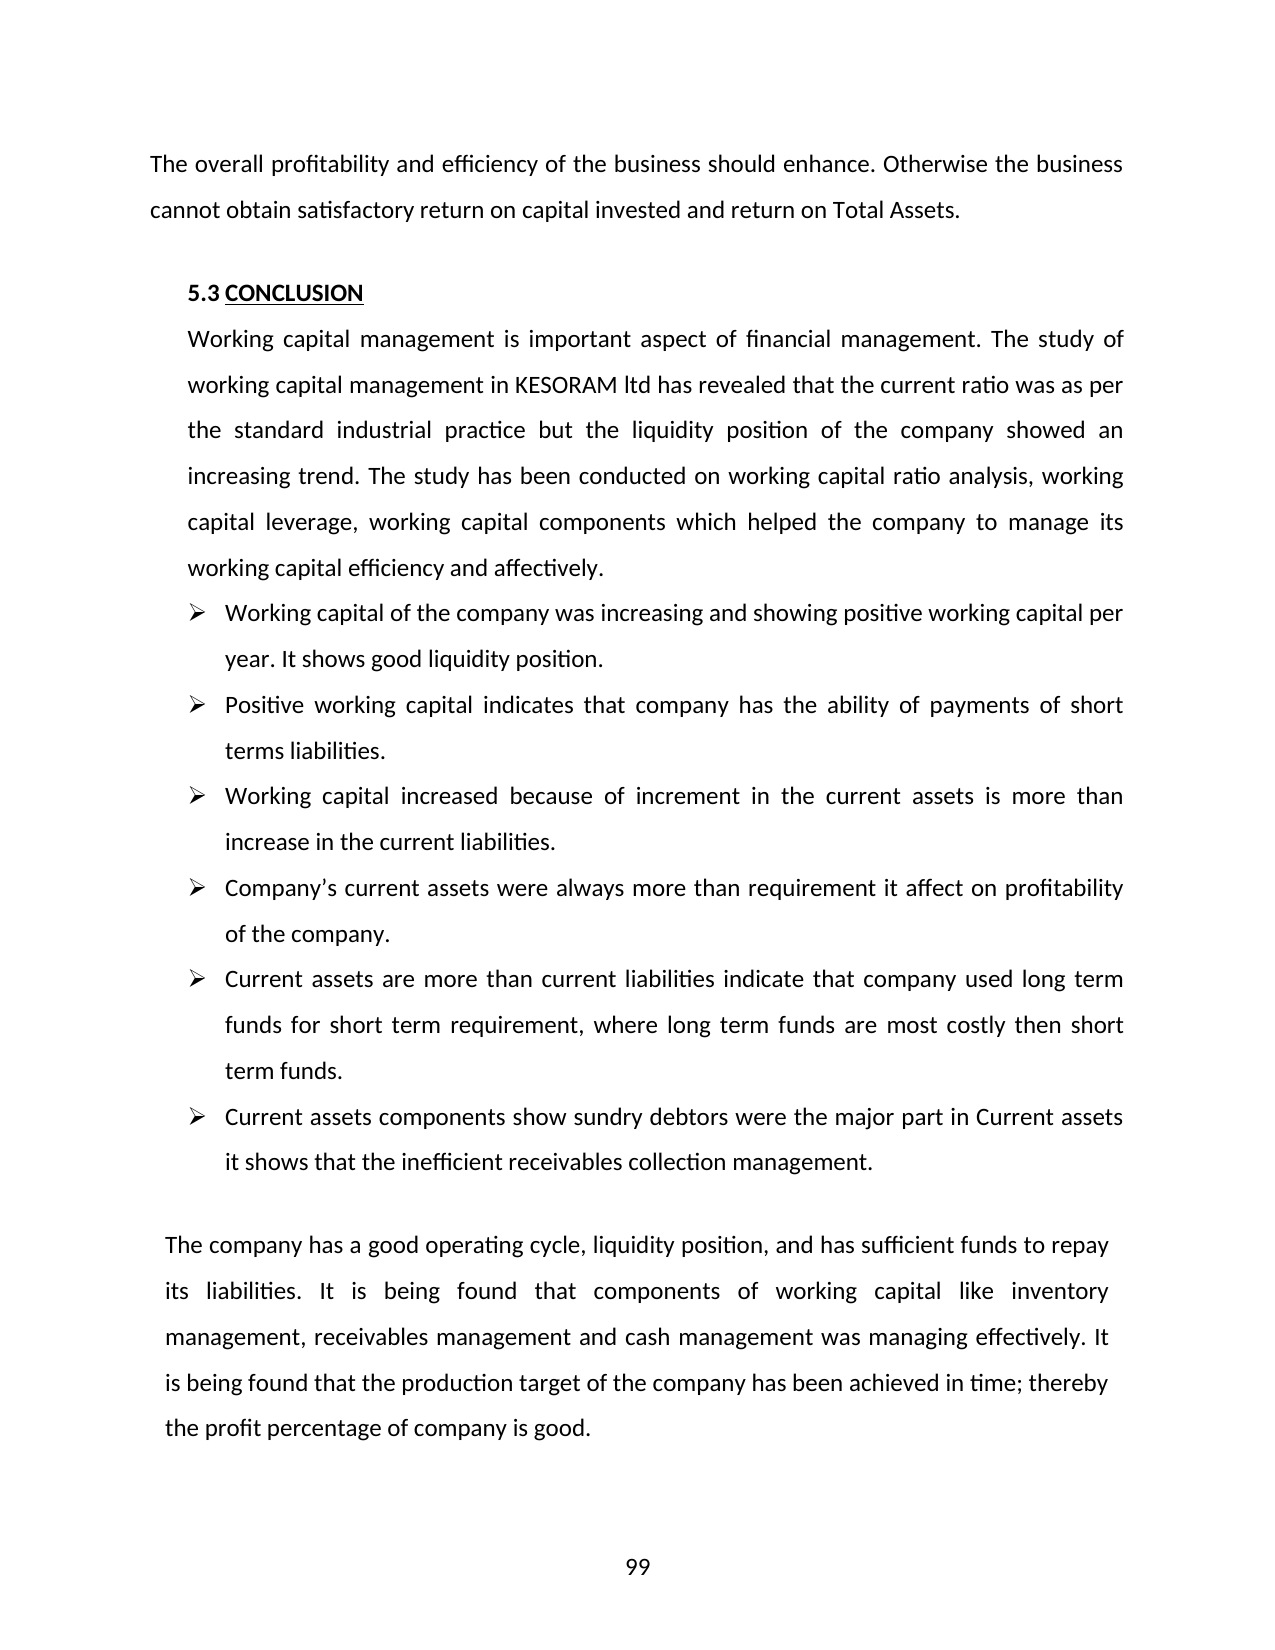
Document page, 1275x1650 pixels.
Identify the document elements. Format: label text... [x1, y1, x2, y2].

list Current assets are more than current liabilities indicate that company used long term funds for short term requirement, where long term funds are most costly then short term funds. [187, 963, 1125, 1085]
list CONCLUSION [187, 277, 1110, 308]
list Working capital increased because of increment in the current assets is more than increase in the current liabilities. [187, 781, 1125, 857]
list Working capital of the company was increasing and showing positive working capital per year. It shows good liquidity position. [187, 598, 1125, 674]
text Working capital management is important aspect of financial management. The study of working capital management in KESORAM ltd has revealed that the current ratio was as per the standard industrial practice but the liquidity position of the company showed an increasing trend. The study has been conducted on working capital ratio analysis, working capital leverage, working capital components which helped the company to manage its working capital efficiency and affectively. [187, 323, 1125, 582]
list Positive working capital indicates that company has the ability of payments of short terms liabilities. [187, 689, 1125, 765]
text The overall profitability and efficiency of the business should enhance. Otherwise the business cannot obtain satisfactory return on capital invested and return on Total Assets. [150, 148, 1125, 225]
text The company has a good operating cycle, liquidity position, and has sufficient funds to repay its liabilities. It is being found that components of working capital like inventory management, receivables management and cash management was managing effectively. It is being found that the production target of the company has been achieved in time; thereby the profit percentage of company is good. [165, 1229, 1110, 1443]
list Current assets components show sundry debtors were the major part in Current assets it shows that the inefficient receivables collection management. [187, 1101, 1125, 1177]
list Company’s current assets were always more than requirement it affect on profitability of the company. [187, 872, 1125, 948]
